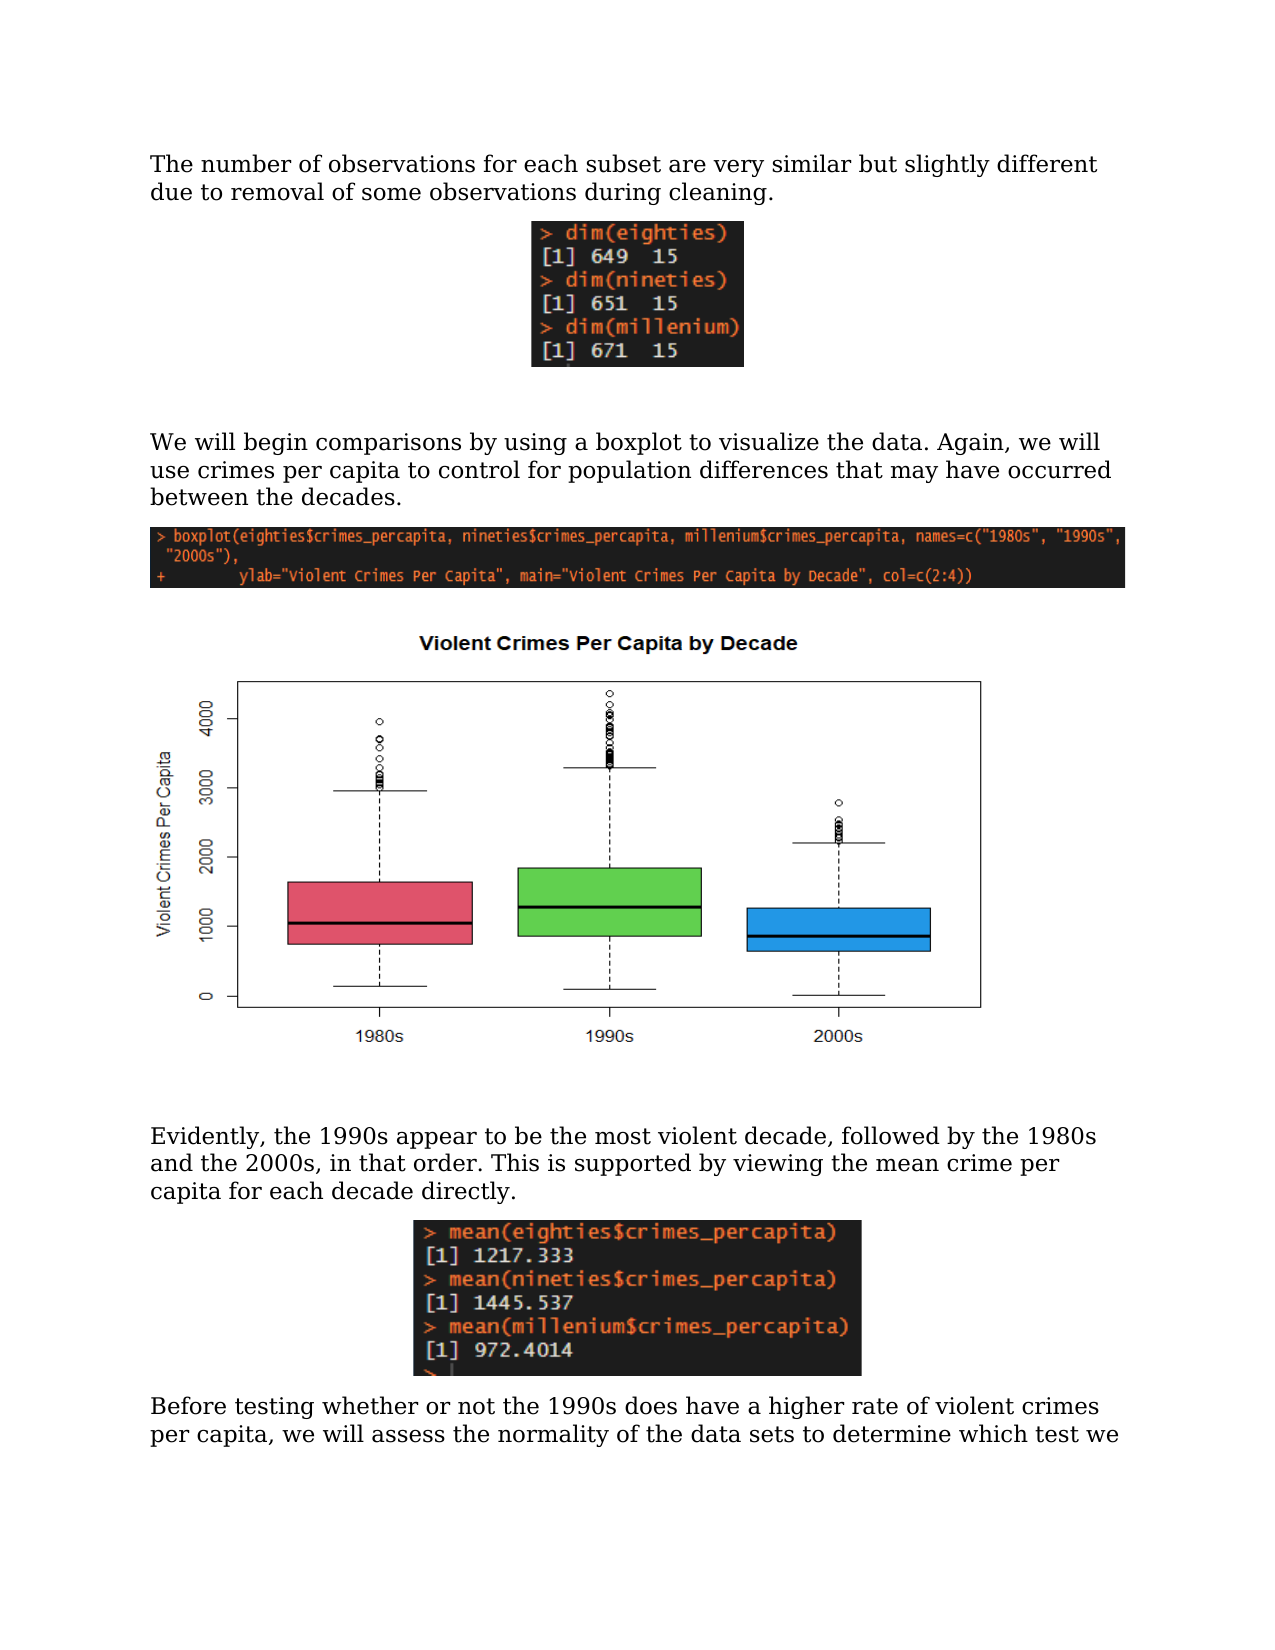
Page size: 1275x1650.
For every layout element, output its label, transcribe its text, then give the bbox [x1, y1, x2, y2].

picture [150, 527, 1125, 588]
text We will begin comparisons by using a boxplot to visualize the data. Again, we will use crimes per capita to control for population differences that may have occurred between the decades. [150, 428, 1125, 510]
text Evidently, the 1990s appear to be the most violent decade, followed by the 1980s and the 2000s, in that order. This is supported by viewing the mean crime per capita for each decade directly. [150, 1122, 1125, 1204]
picture [150, 603, 1025, 1105]
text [150, 1392, 1125, 1447]
picture [531, 221, 744, 367]
text The number of observations for each subset are very similar but slightly different due to removal of some observations during cleaning. [150, 150, 1125, 205]
picture [413, 1220, 862, 1376]
